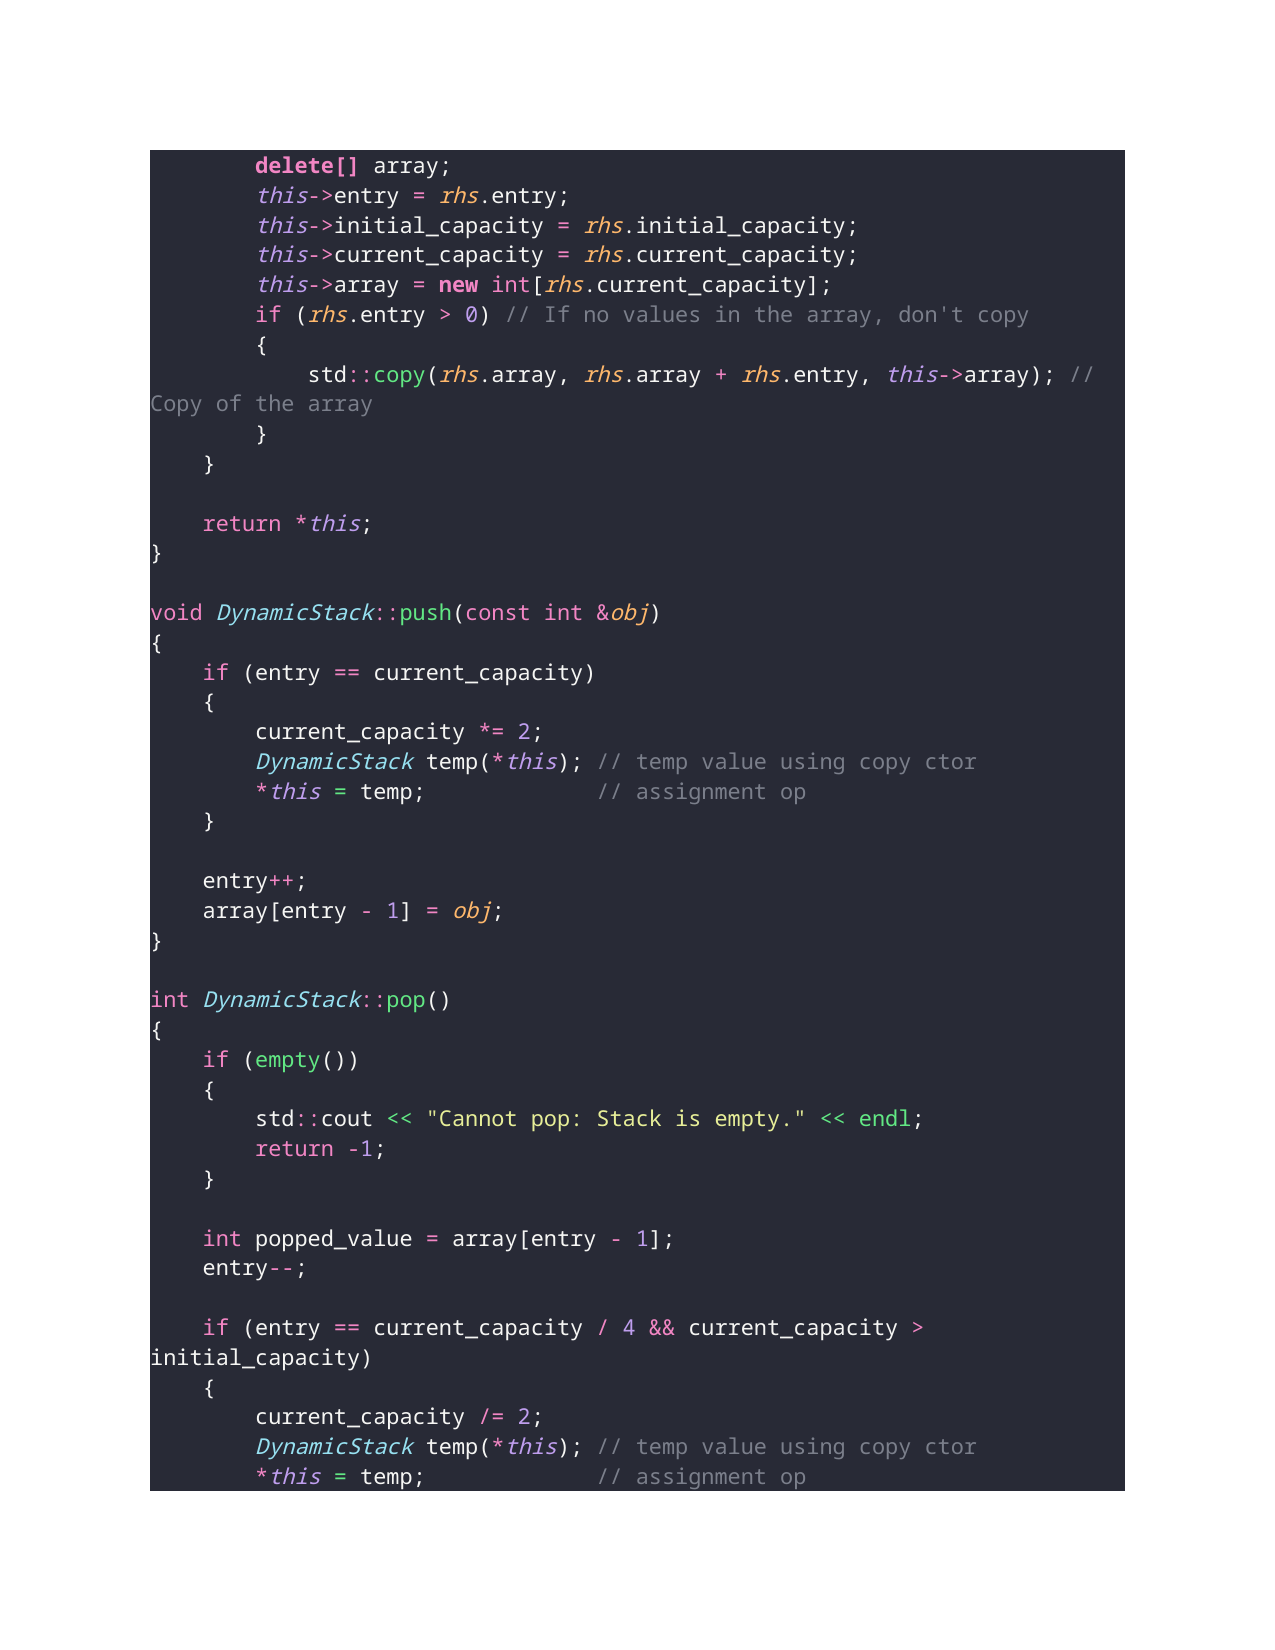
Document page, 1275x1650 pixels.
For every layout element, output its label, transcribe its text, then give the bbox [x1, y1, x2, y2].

text if (rhs.entry > 0) // If no values in the array, don't copy [150, 299, 1125, 329]
text { [150, 1014, 1125, 1044]
text { [150, 627, 1125, 656]
text *this = temp; // assignment op [150, 776, 1125, 805]
text int popped_value = array[entry - 1]; [150, 1222, 1125, 1252]
text return *this; [150, 507, 1125, 537]
text DynamicStack temp(*this); // temp value using copy ctor [150, 1431, 1125, 1461]
text *this = temp; // assignment op [150, 1461, 1125, 1491]
text void DynamicStack::push(const int &obj) [150, 597, 1125, 627]
text } [150, 537, 1125, 567]
text if (entry == current_capacity / 4 && current_capacity > initial_capacity) [150, 1312, 1125, 1371]
text this->entry = rhs.entry; [150, 180, 1125, 209]
text delete[] array; [150, 150, 1125, 180]
text { [150, 1371, 1125, 1401]
text if (empty()) [150, 1044, 1125, 1073]
text current_capacity /= 2; [150, 1401, 1125, 1431]
text } [150, 924, 1125, 954]
text if (entry == current_capacity) [150, 656, 1125, 686]
text array[entry - 1] = obj; [150, 895, 1125, 924]
text } [150, 418, 1125, 448]
text entry--; [150, 1252, 1125, 1282]
text this->current_capacity = rhs.current_capacity; [150, 239, 1125, 269]
text current_capacity *= 2; [150, 716, 1125, 746]
text this->initial_capacity = rhs.initial_capacity; [150, 209, 1125, 239]
text { [150, 329, 1125, 358]
text { [150, 1073, 1125, 1103]
text } [150, 805, 1125, 835]
text int DynamicStack::pop() [150, 984, 1125, 1014]
text } [150, 1163, 1125, 1193]
text DynamicStack temp(*this); // temp value using copy ctor [150, 746, 1125, 776]
text { [150, 686, 1125, 716]
text this->array = new int[rhs.current_capacity]; [150, 269, 1125, 299]
text } [150, 448, 1125, 478]
text return -1; [150, 1133, 1125, 1163]
text entry++; [150, 865, 1125, 895]
text std::copy(rhs.array, rhs.array + rhs.entry, this->array); // Copy of the array [150, 358, 1125, 418]
text std::cout << "Cannot pop: Stack is empty." << endl; [150, 1103, 1125, 1133]
